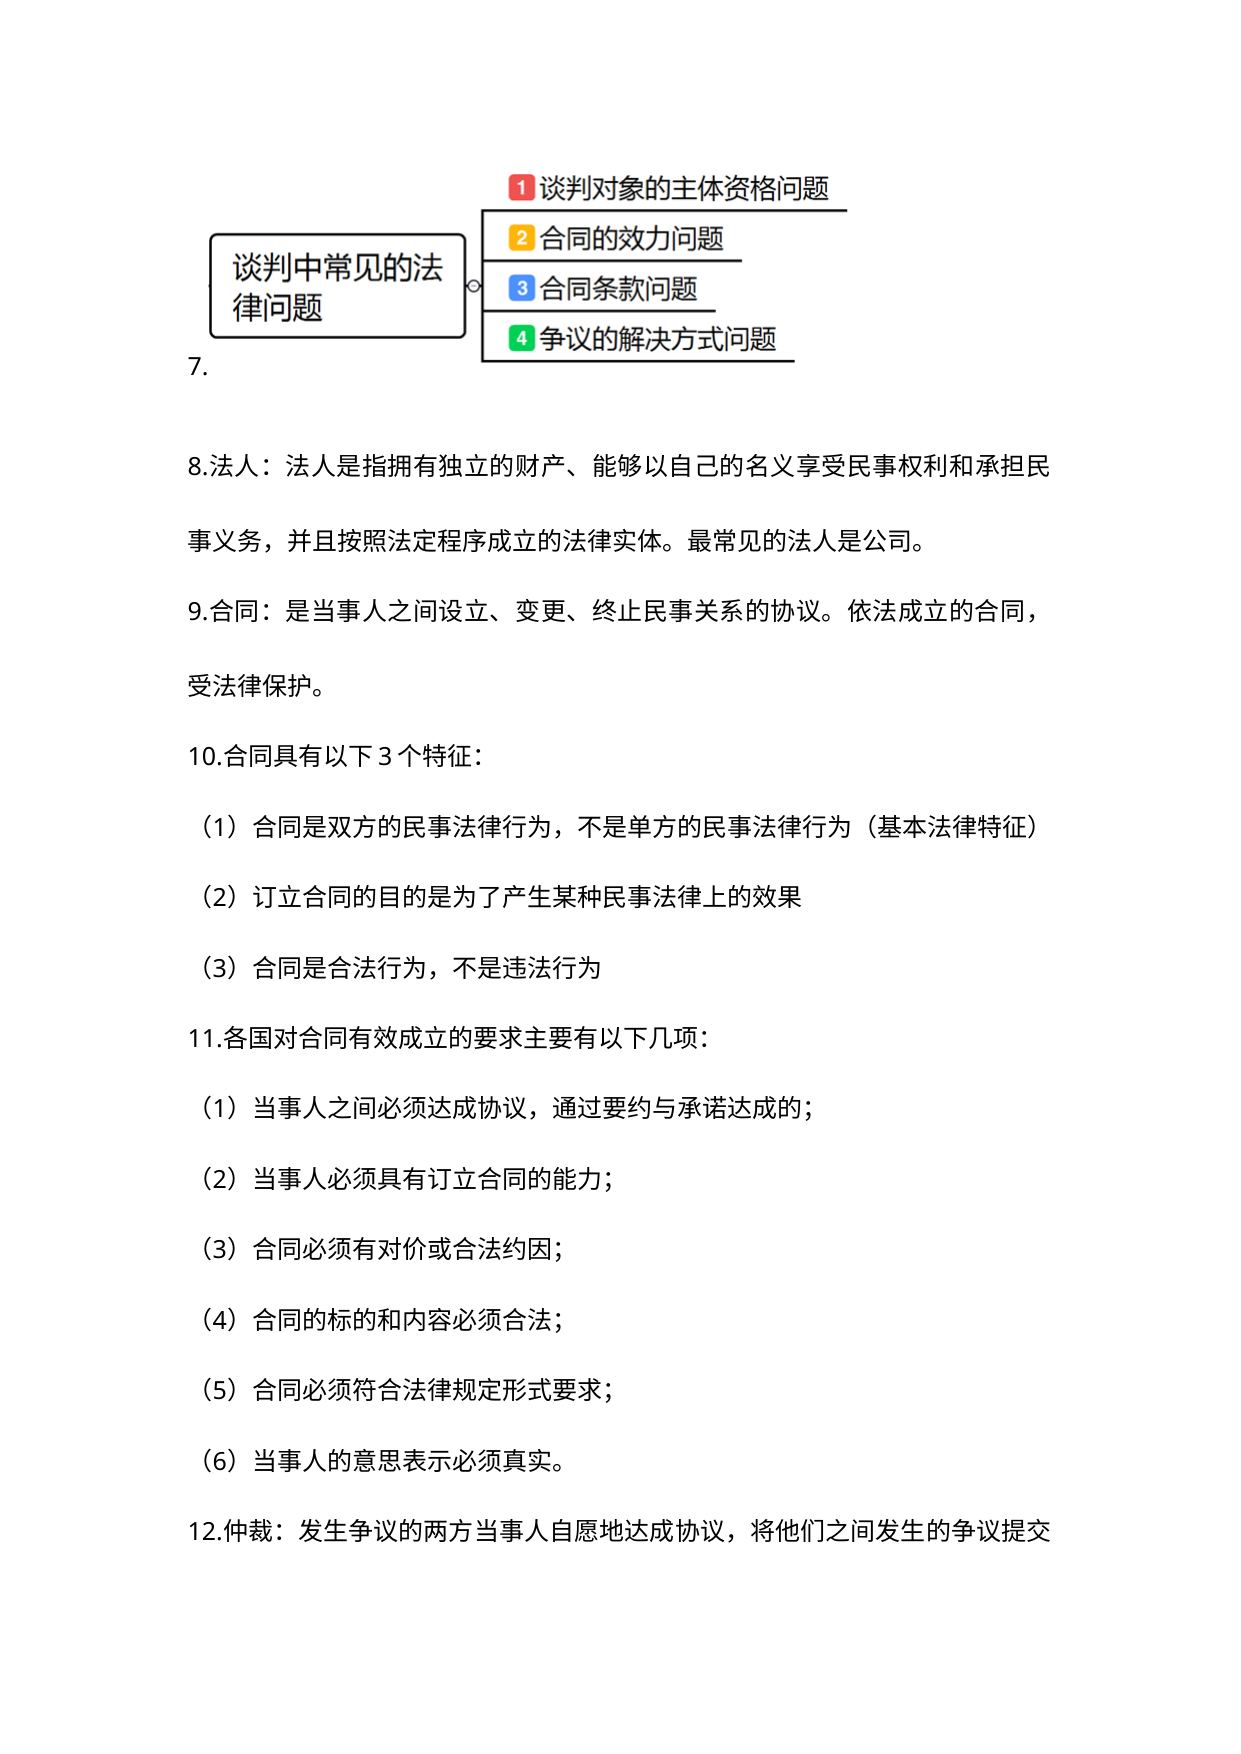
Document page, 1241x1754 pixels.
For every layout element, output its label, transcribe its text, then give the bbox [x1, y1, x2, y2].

text 10.合同具有以下3个特征： [187, 722, 1053, 787]
text 9.合同：是当事人之间设立、变更、终止民事关系的协议。依法成立的合同，受法律保护。 [187, 577, 1053, 717]
text 11.各国对合同有效成立的要求主要有以下几项： [187, 1004, 1053, 1069]
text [187, 1497, 1053, 1562]
text 8.法人：法人是指拥有独立的财产、能够以自己的名义享受民事权利和承担民事义务，并且按照法定程序成立的法律实体。最常见的法人是公司。 [187, 432, 1053, 572]
picture [208, 162, 851, 375]
text （6）当事人的意思表示必须真实。 [187, 1427, 1053, 1492]
text （4）合同的标的和内容必须合法； [187, 1286, 1053, 1351]
text （1）合同是双方的民事法律行为，不是单方的民事法律行为（基本法律特征） [187, 793, 1053, 858]
text （3）合同是合法行为，不是违法行为 [187, 934, 1053, 999]
text （2）当事人必须具有订立合同的能力； [187, 1145, 1053, 1210]
text （2）订立合同的目的是为了产生某种民事法律上的效果 [187, 863, 1053, 928]
text （3）合同必须有对价或合法约因； [187, 1215, 1053, 1280]
text （5）合同必须符合法律规定形式要求； [187, 1356, 1053, 1421]
text （1）当事人之间必须达成协议，通过要约与承诺达成的； [187, 1074, 1053, 1139]
